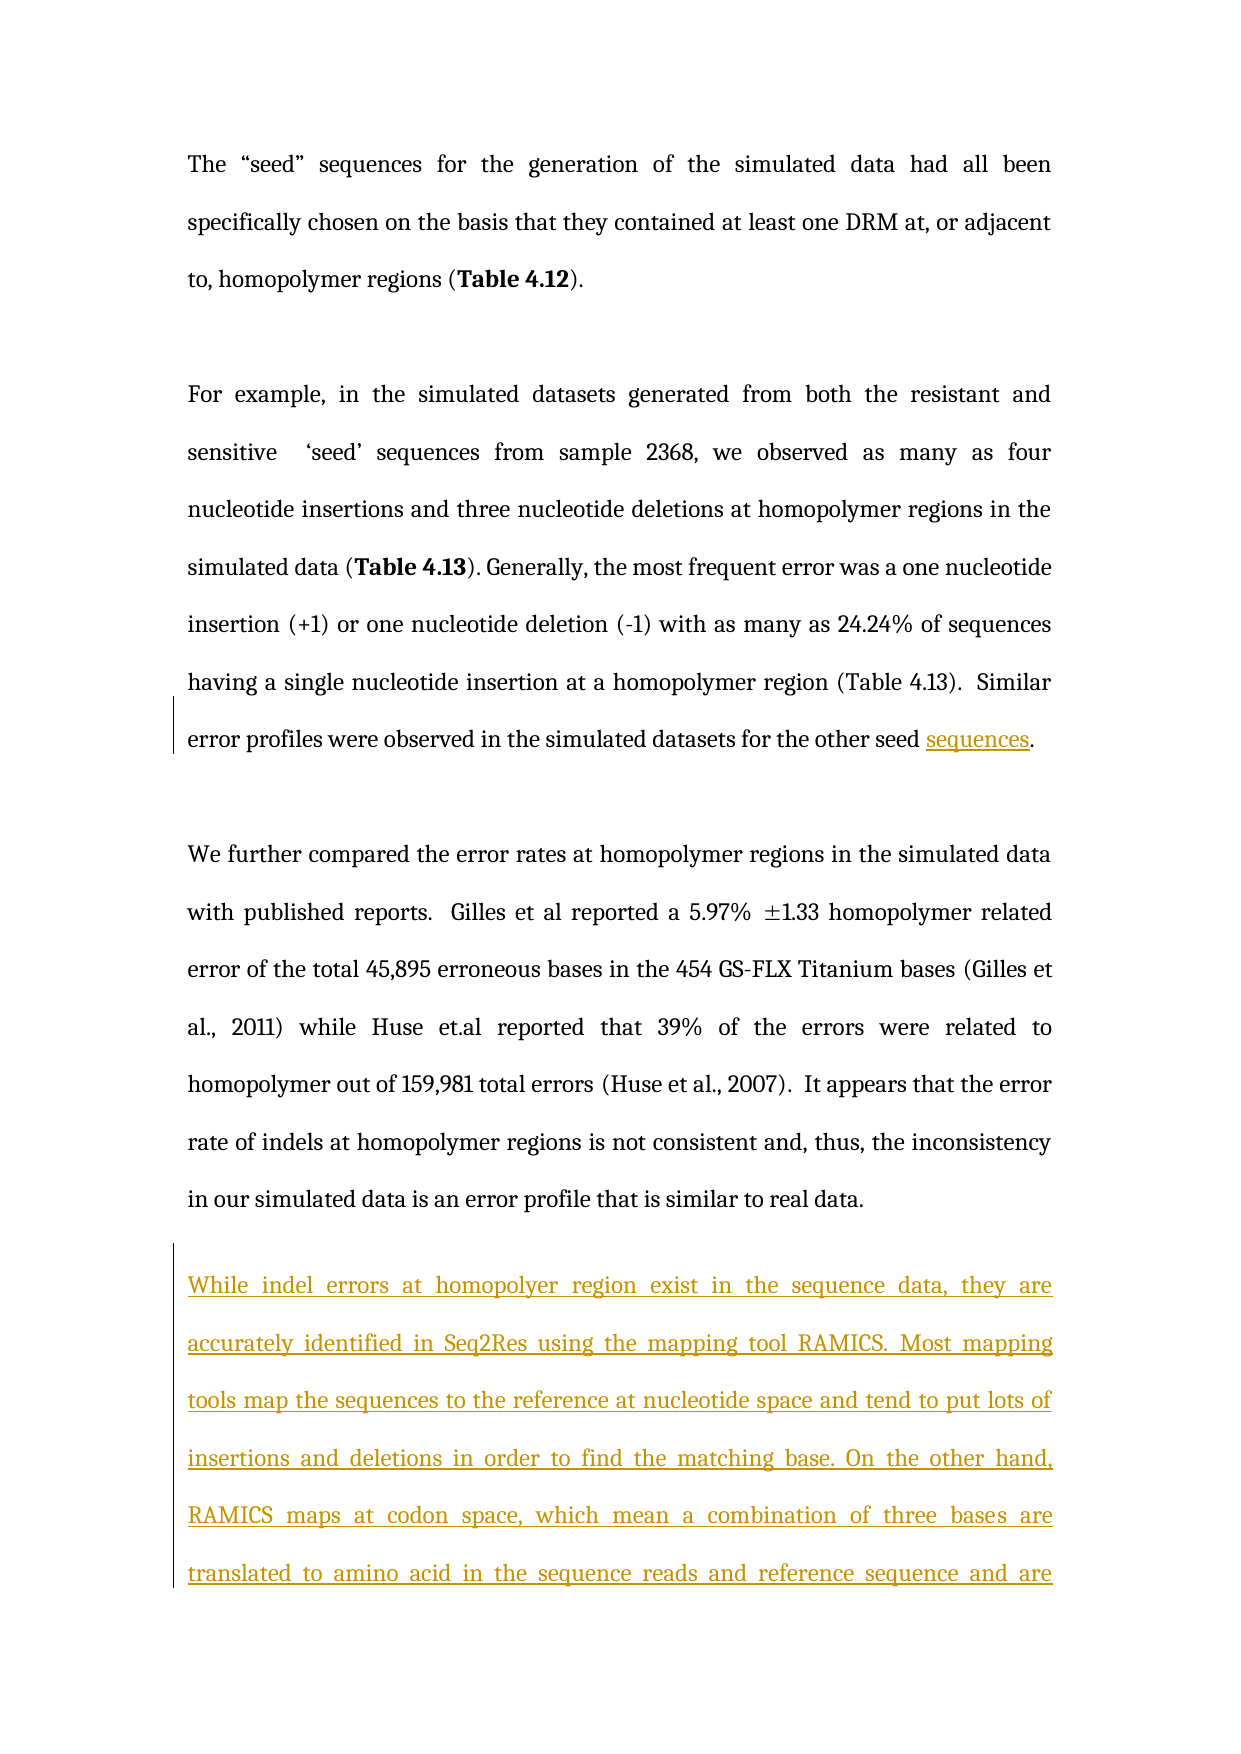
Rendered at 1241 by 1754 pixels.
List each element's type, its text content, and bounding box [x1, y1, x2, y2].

text The “seed” sequences for the generation of the simulated data had all been specifically chosen on the basis that they contained at least one DRM at, or adjacent to, homopolymer regions (Table 4.12). [187, 150, 1053, 294]
text We further compared the error rates at homopolymer regions in the simulated data with published reports. Gilles et al reported a 5.97% 1.33 homopolymer related error of the total 45,895 erroneous bases in the 454 GS-FLX Titanium bases (Gilles et al., 2011) while Huse et.al reported that 39% of the errors were related to homopolymer out of 159,981 total errors (Huse et al., 2007). It appears that the error rate of indels at homopolymer regions is not consistent and, thus, the inconsistency in our simulated data is an error profile that is similar to real data. [187, 840, 1053, 1214]
text For example, in the simulated datasets generated from both the resistant and sensitive ‘seed’ sequences from sample 2368, we observed as many as four nucleotide insertions and three nucleotide deletions at homopolymer regions in the simulated data (Table 4.13). Generally, the most frequent error was a one nucleotide insertion (+1) or one nucleotide deletion (-1) with as many as 24.24% of sequences having a single nucleotide insertion at a homopolymer region (Table 4.13). Similar error profiles were observed in the simulated datasets for the other seed . [187, 380, 1053, 754]
